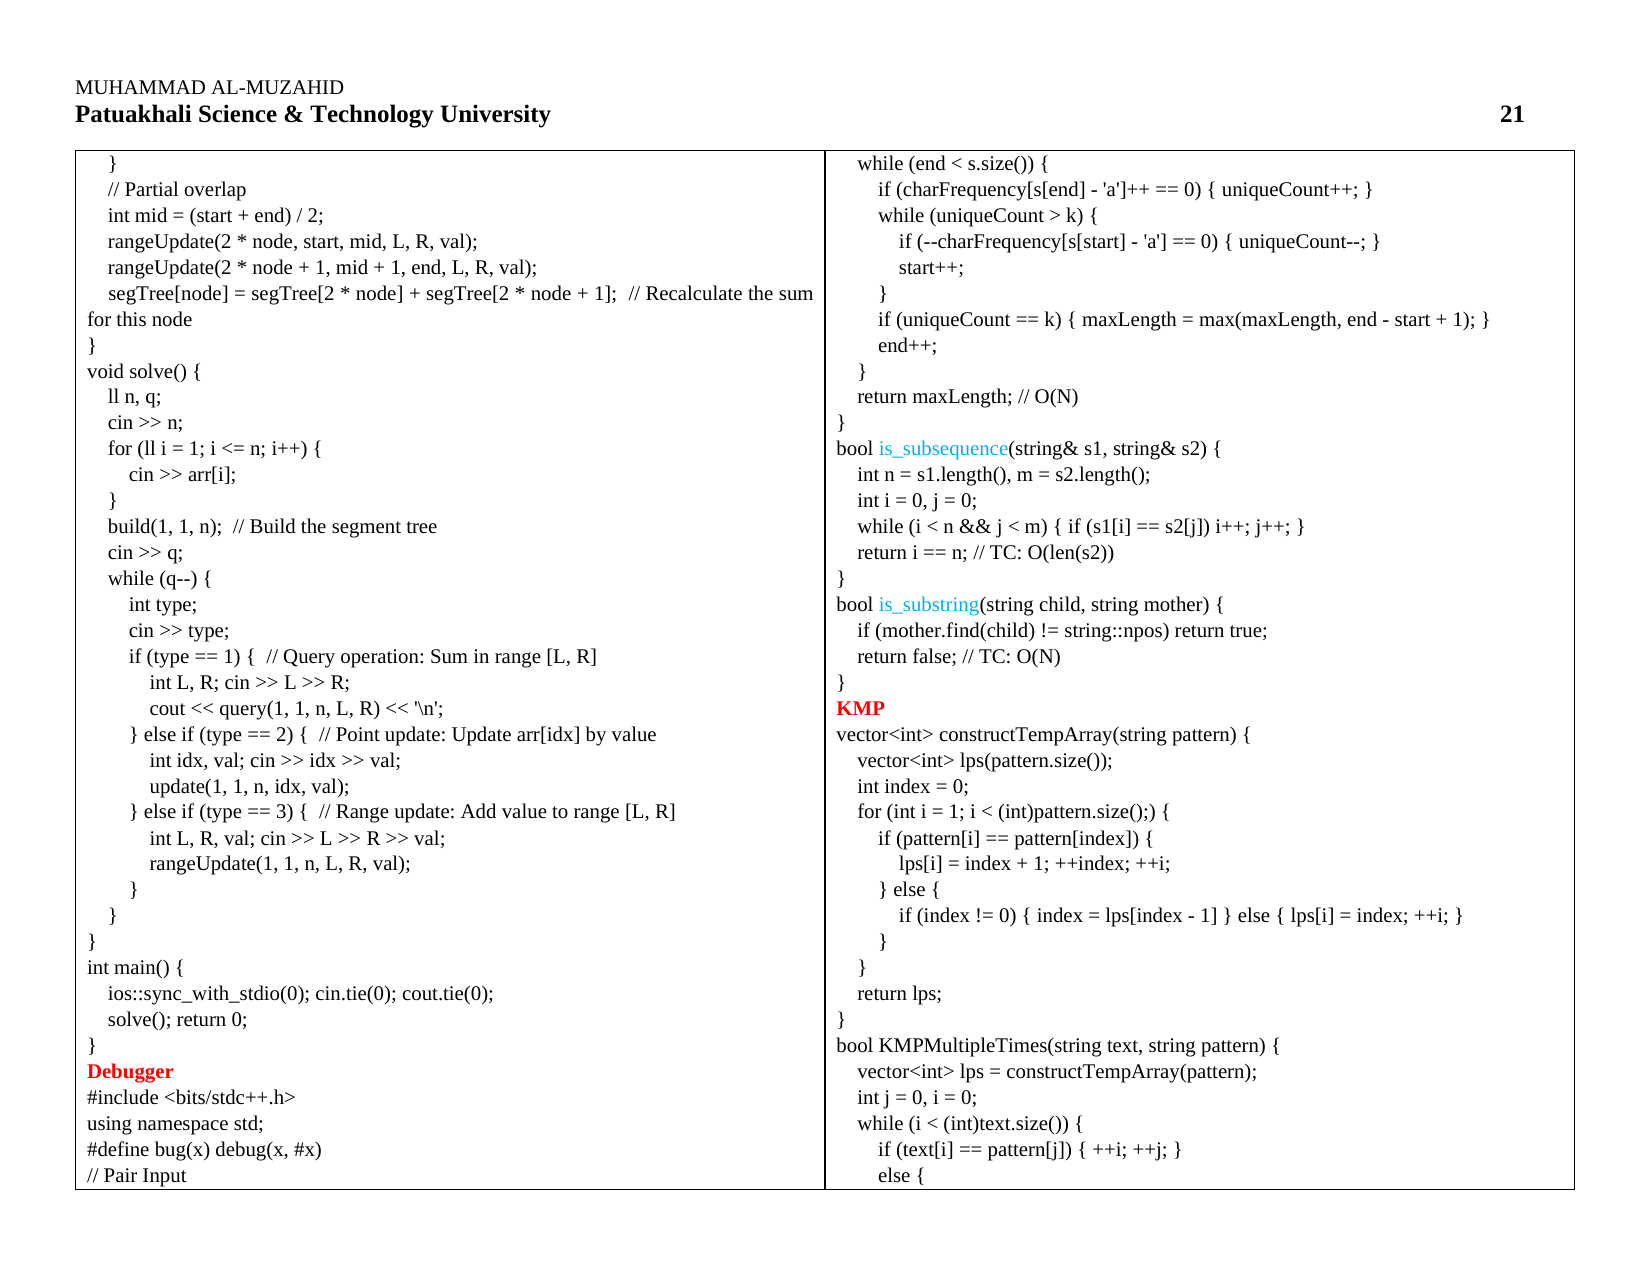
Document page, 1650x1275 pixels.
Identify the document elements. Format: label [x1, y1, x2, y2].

table_header [826, 151, 1574, 1189]
table_header [76, 151, 824, 1189]
picture [945, 601, 952, 609]
